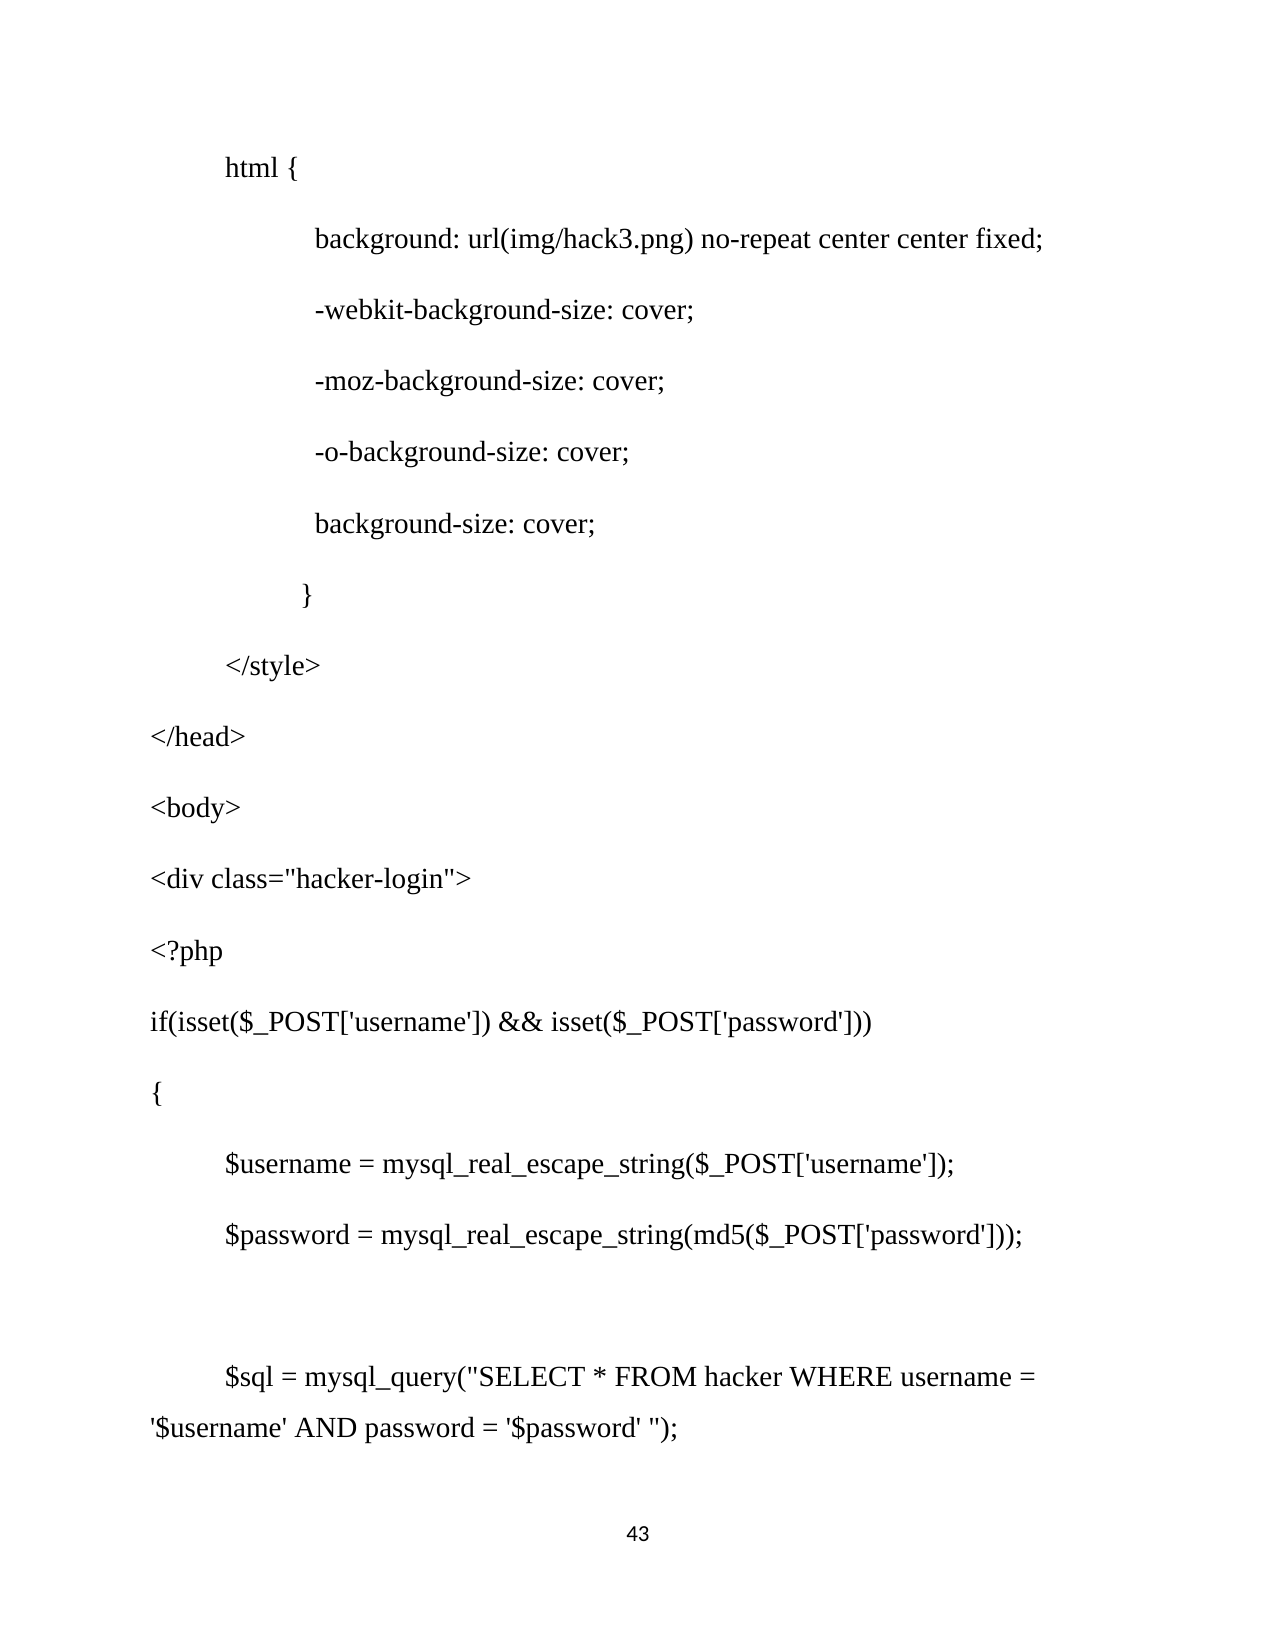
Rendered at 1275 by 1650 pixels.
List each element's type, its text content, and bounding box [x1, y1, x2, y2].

text background-size: cover; [150, 506, 1125, 539]
text </style> [150, 648, 1125, 682]
text <body> [150, 790, 1125, 824]
text <div class="hacker-login"> [150, 861, 1125, 895]
text $username = mysql_real_escape_string($_POST['username']); [150, 1146, 1125, 1179]
text $password = mysql_real_escape_string(md5($_POST['password'])); [150, 1217, 1125, 1251]
text html { [150, 150, 1125, 183]
text <?php [150, 933, 1125, 966]
text -webkit-background-size: cover; [150, 292, 1125, 326]
text -moz-background-size: cover; [150, 363, 1125, 397]
text } [150, 577, 1125, 610]
text $sql = mysql_query("SELECT * FROM hacker WHERE username = '$username' AND password = '$password' "); [150, 1359, 1125, 1443]
text if(isset($_POST['username']) && isset($_POST['password'])) [150, 1004, 1125, 1037]
text -o-background-size: cover; [150, 434, 1125, 468]
text background: url(img/hack3.png) no-repeat center center fixed; [150, 221, 1125, 255]
text { [150, 1075, 1125, 1108]
text </head> [150, 719, 1125, 753]
